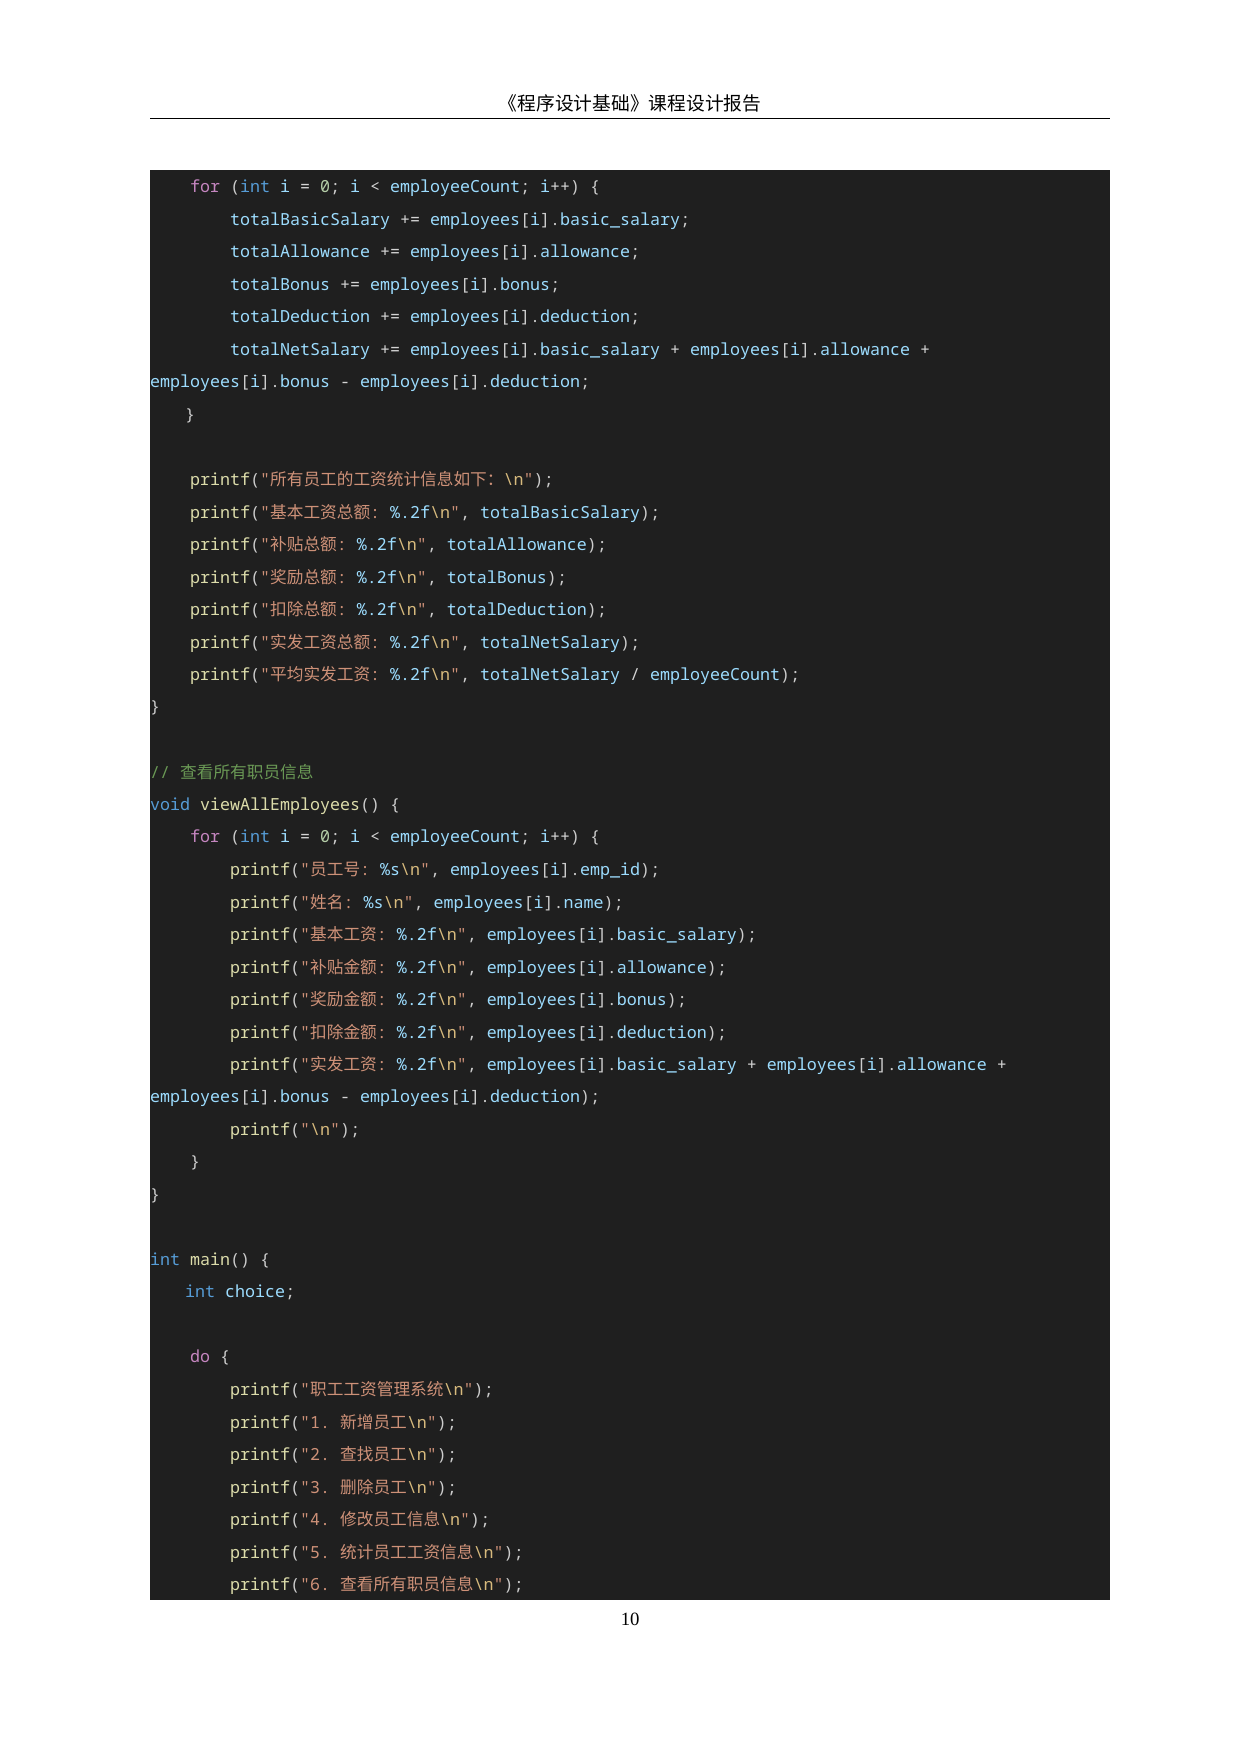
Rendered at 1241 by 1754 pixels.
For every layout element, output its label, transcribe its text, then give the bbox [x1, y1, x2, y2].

text printf("扣除总额: %.2f\n", totalDeduction); [150, 592, 1110, 625]
text printf("\n"); [150, 1112, 1110, 1145]
text } [150, 397, 1110, 430]
text } [150, 1145, 1110, 1177]
text printf("实发工资: %.2f\n", employees[i].basic_salary + employees[i].allowance + employees[i].bonus - employees[i].deduction); [150, 1047, 1110, 1112]
text printf("扣除金额: %.2f\n", employees[i].deduction); [150, 1015, 1110, 1047]
text printf("2. 查找员工\n"); [150, 1437, 1110, 1470]
text do { [150, 1340, 1110, 1372]
text printf("员工号: %s\n", employees[i].emp_id); [150, 852, 1110, 885]
text printf("所有员工的工资统计信息如下：\n"); [150, 462, 1110, 495]
text printf("1. 新增员工\n"); [150, 1405, 1110, 1437]
text printf("6. 查看所有职员信息\n"); [150, 1567, 1110, 1600]
text int main() { [150, 1242, 1110, 1275]
text void viewAllEmployees() { [150, 787, 1110, 820]
text } [150, 1177, 1110, 1210]
text printf("奖励金额: %.2f\n", employees[i].bonus); [150, 982, 1110, 1015]
text printf("3. 删除员工\n"); [150, 1470, 1110, 1502]
text printf("姓名: %s\n", employees[i].name); [150, 885, 1110, 917]
text totalBasicSalary += employees[i].basic_salary; [150, 202, 1110, 235]
text printf("职工工资管理系统\n"); [150, 1372, 1110, 1405]
text totalAllowance += employees[i].allowance; [150, 235, 1110, 267]
text printf("基本工资: %.2f\n", employees[i].basic_salary); [150, 917, 1110, 950]
text for (int i = 0; i < employeeCount; i++) { [150, 820, 1110, 852]
text } [150, 690, 1110, 722]
text printf("平均实发工资: %.2f\n", totalNetSalary / employeeCount); [150, 657, 1110, 690]
text totalBonus += employees[i].bonus; [150, 267, 1110, 300]
text totalNetSalary += employees[i].basic_salary + employees[i].allowance + employees[i].bonus - employees[i].deduction; [150, 332, 1110, 397]
text printf("基本工资总额: %.2f\n", totalBasicSalary); [150, 495, 1110, 527]
text for (int i = 0; i < employeeCount; i++) { [150, 170, 1110, 202]
text printf("5. 统计员工工资信息\n"); [150, 1535, 1110, 1567]
text int choice; [150, 1275, 1110, 1307]
text printf("补贴总额: %.2f\n", totalAllowance); [150, 527, 1110, 560]
text // 查看所有职员信息 [150, 755, 1110, 787]
text printf("实发工资总额: %.2f\n", totalNetSalary); [150, 625, 1110, 657]
text printf("奖励总额: %.2f\n", totalBonus); [150, 560, 1110, 592]
text totalDeduction += employees[i].deduction; [150, 300, 1110, 332]
text printf("补贴金额: %.2f\n", employees[i].allowance); [150, 950, 1110, 982]
text printf("4. 修改员工信息\n"); [150, 1502, 1110, 1535]
